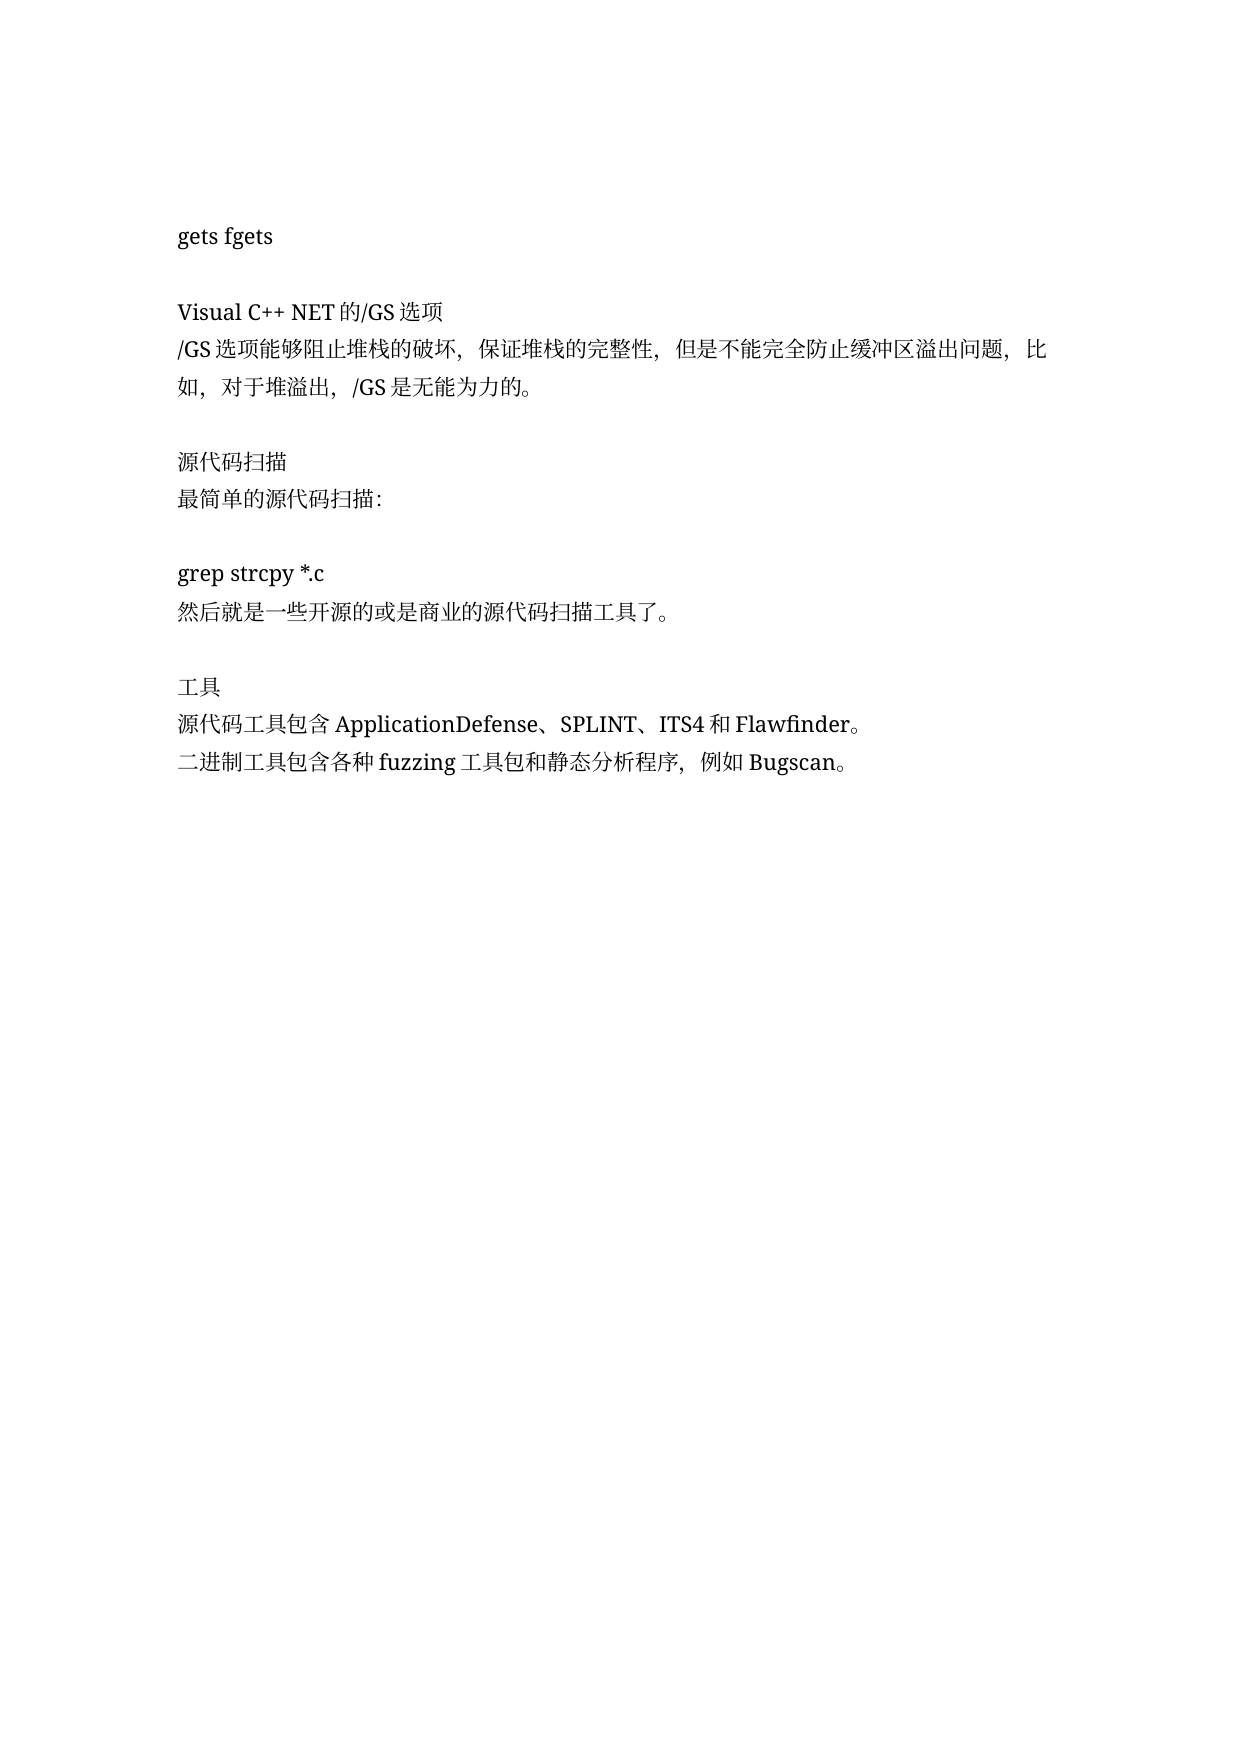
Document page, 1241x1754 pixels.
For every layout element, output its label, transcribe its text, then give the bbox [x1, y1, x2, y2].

text 最简单的源代码扫描： [177, 479, 1063, 517]
text 源代码工具包含ApplicationDefense、SPLINT、ITS4和Flawfinder。 [177, 704, 1063, 742]
text gets fgets [177, 217, 1063, 254]
text 源代码扫描 [177, 442, 1063, 479]
text grep strcpy *.c [177, 554, 1063, 592]
text 工具 [177, 667, 1063, 704]
text /GS选项能够阻止堆栈的破坏，保证堆栈的完整性，但是不能完全防止缓冲区溢出问题，比如，对于堆溢出，/GS是无能为力的。 [177, 329, 1063, 404]
text 二进制工具包含各种fuzzing工具包和静态分析程序，例如Bugscan。 [177, 742, 1063, 779]
text 然后就是一些开源的或是商业的源代码扫描工具了。 [177, 592, 1063, 629]
text Visual C++ NET的/GS选项 [177, 292, 1063, 329]
